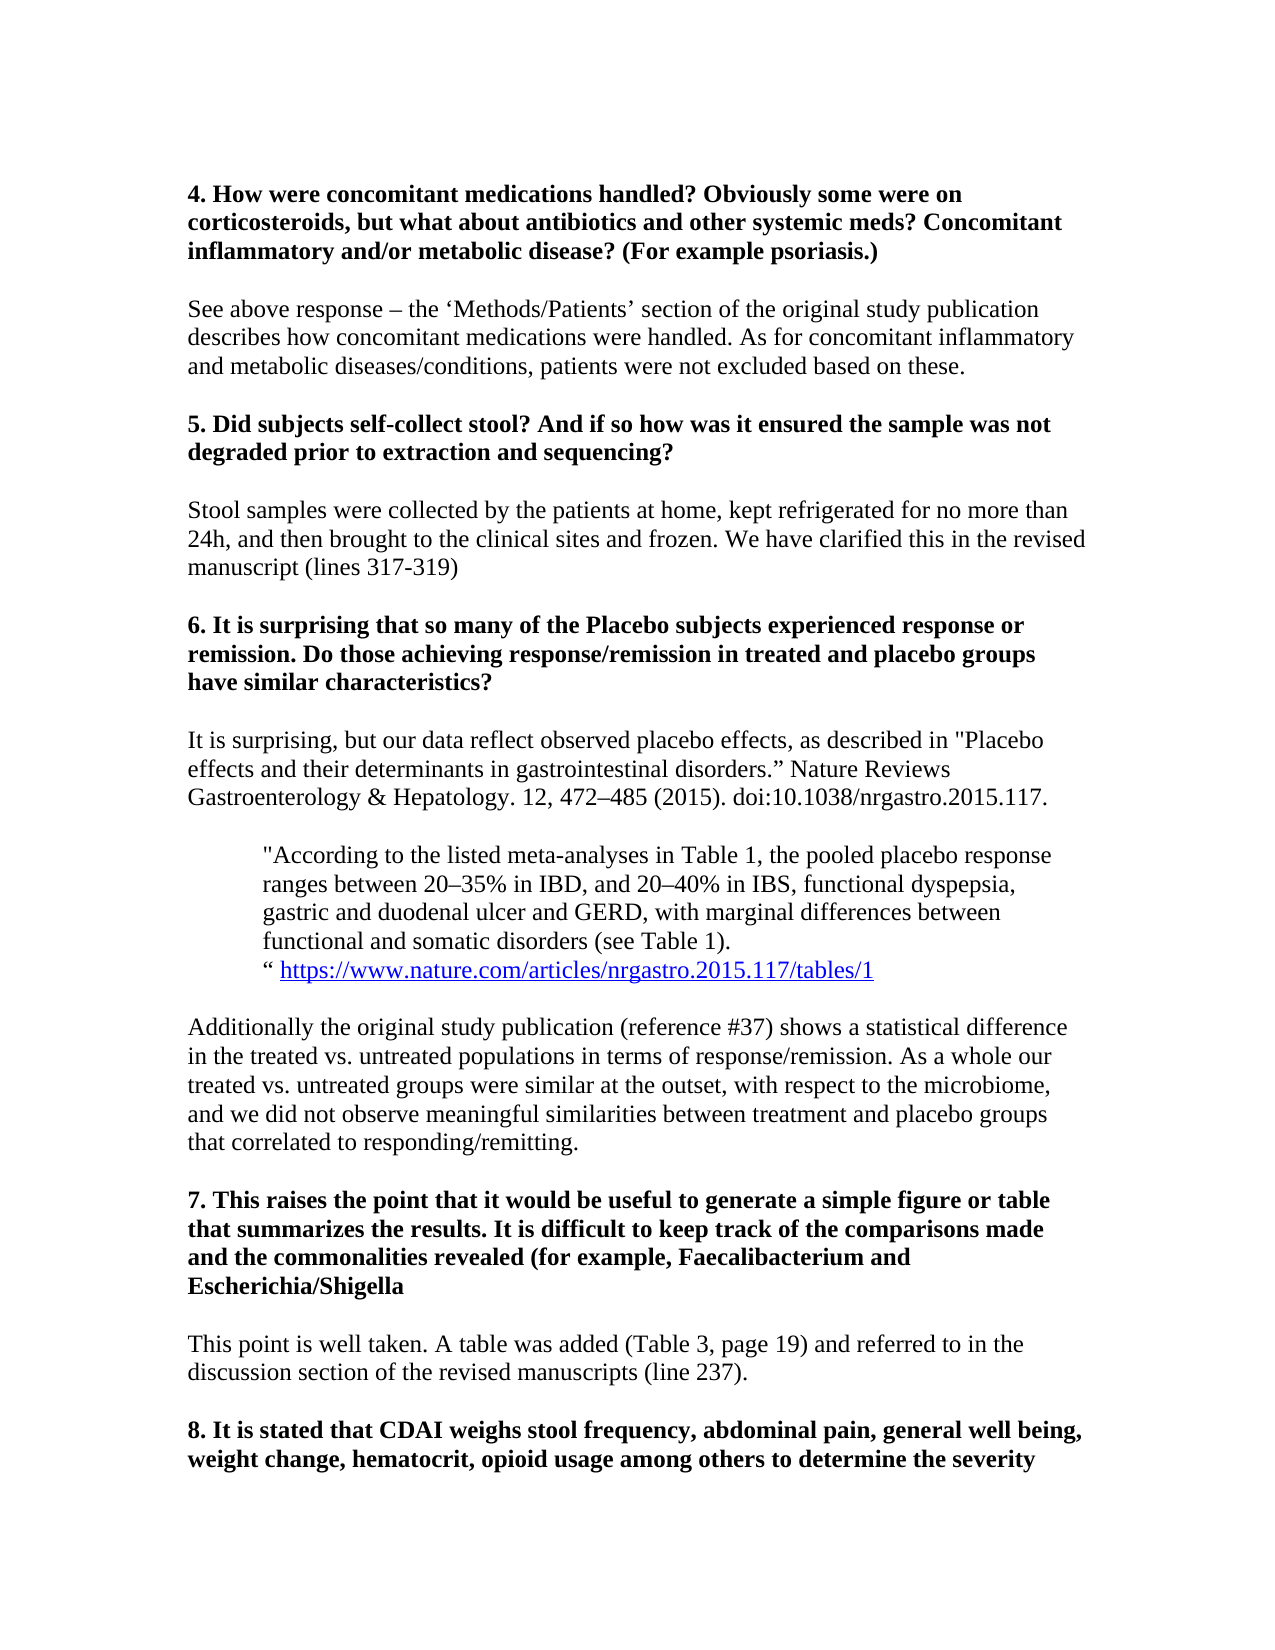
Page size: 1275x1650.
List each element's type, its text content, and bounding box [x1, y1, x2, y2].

text 7. This raises the point that it would be useful to generate a simple figure or table that summarizes the results. It is difficult to keep track of the comparisons made and the commonalities revealed (for example, Faecalibacterium and Escherichia/Shigella [187, 1156, 1087, 1329]
text 4. How were concomitant medications handled? Obviously some were on corticosteroids, but what about antibiotics and other systemic meds? Concomitant inflammatory and/or metabolic disease? (For example psoriasis.) [187, 150, 1087, 294]
text Additionally the original study publication (reference #37) shows a statistical difference in the treated vs. untreated populations in terms of response/remission. As a whole our treated vs. untreated groups were similar at the outset, with respect to the microbiome, and we did not observe meaningful similarities between treatment and placebo groups that correlated to responding/remitting. [187, 1012, 1087, 1156]
text This point is well taken. A table was added (Table 3, page 19) and referred to in the discussion section of the revised manuscripts (line 237). [187, 1329, 1087, 1386]
text 5. Did subjects self-collect stool? And if so how was it ensured the sample was not degraded prior to extraction and sequencing? [187, 380, 1087, 495]
text See above response – the ‘Methods/Patients’ section of the original study publication describes how concomitant medications were handled. As for concomitant inflammatory and metabolic diseases/conditions, patients were not excluded based on these. [187, 294, 1087, 380]
text It is surprising, but our data reflect observed placebo effects, as described in "Placebo effects and their determinants in gastrointestinal disorders.” Nature Reviews Gastroenterology & Hepatology. 12, 472–485 (2015). doi:10.1038/nrgastro.2015.117. [187, 725, 1087, 811]
text 6. It is surprising that so many of the Placebo subjects experienced response or remission. Do those achieving response/remission in treated and placebo groups have similar characteristics? [187, 581, 1087, 696]
text "According to the listed meta-analyses in Table 1, the pooled placebo response ranges between 20–35% in IBD, and 20–40% in IBS, functional dyspepsia, gastric and duodenal ulcer and GERD, with marginal differences between functional and somatic disorders (see Table 1). “ https://www.nature.com/articles/nrgastro.2015.117/tables/1 [262, 840, 1087, 984]
text Stool samples were collected by the patients at home, kept refrigerated for no more than 24h, and then brought to the clinical sites and frozen. We have clarified this in the revised manuscript (lines 317-319) [187, 495, 1087, 581]
